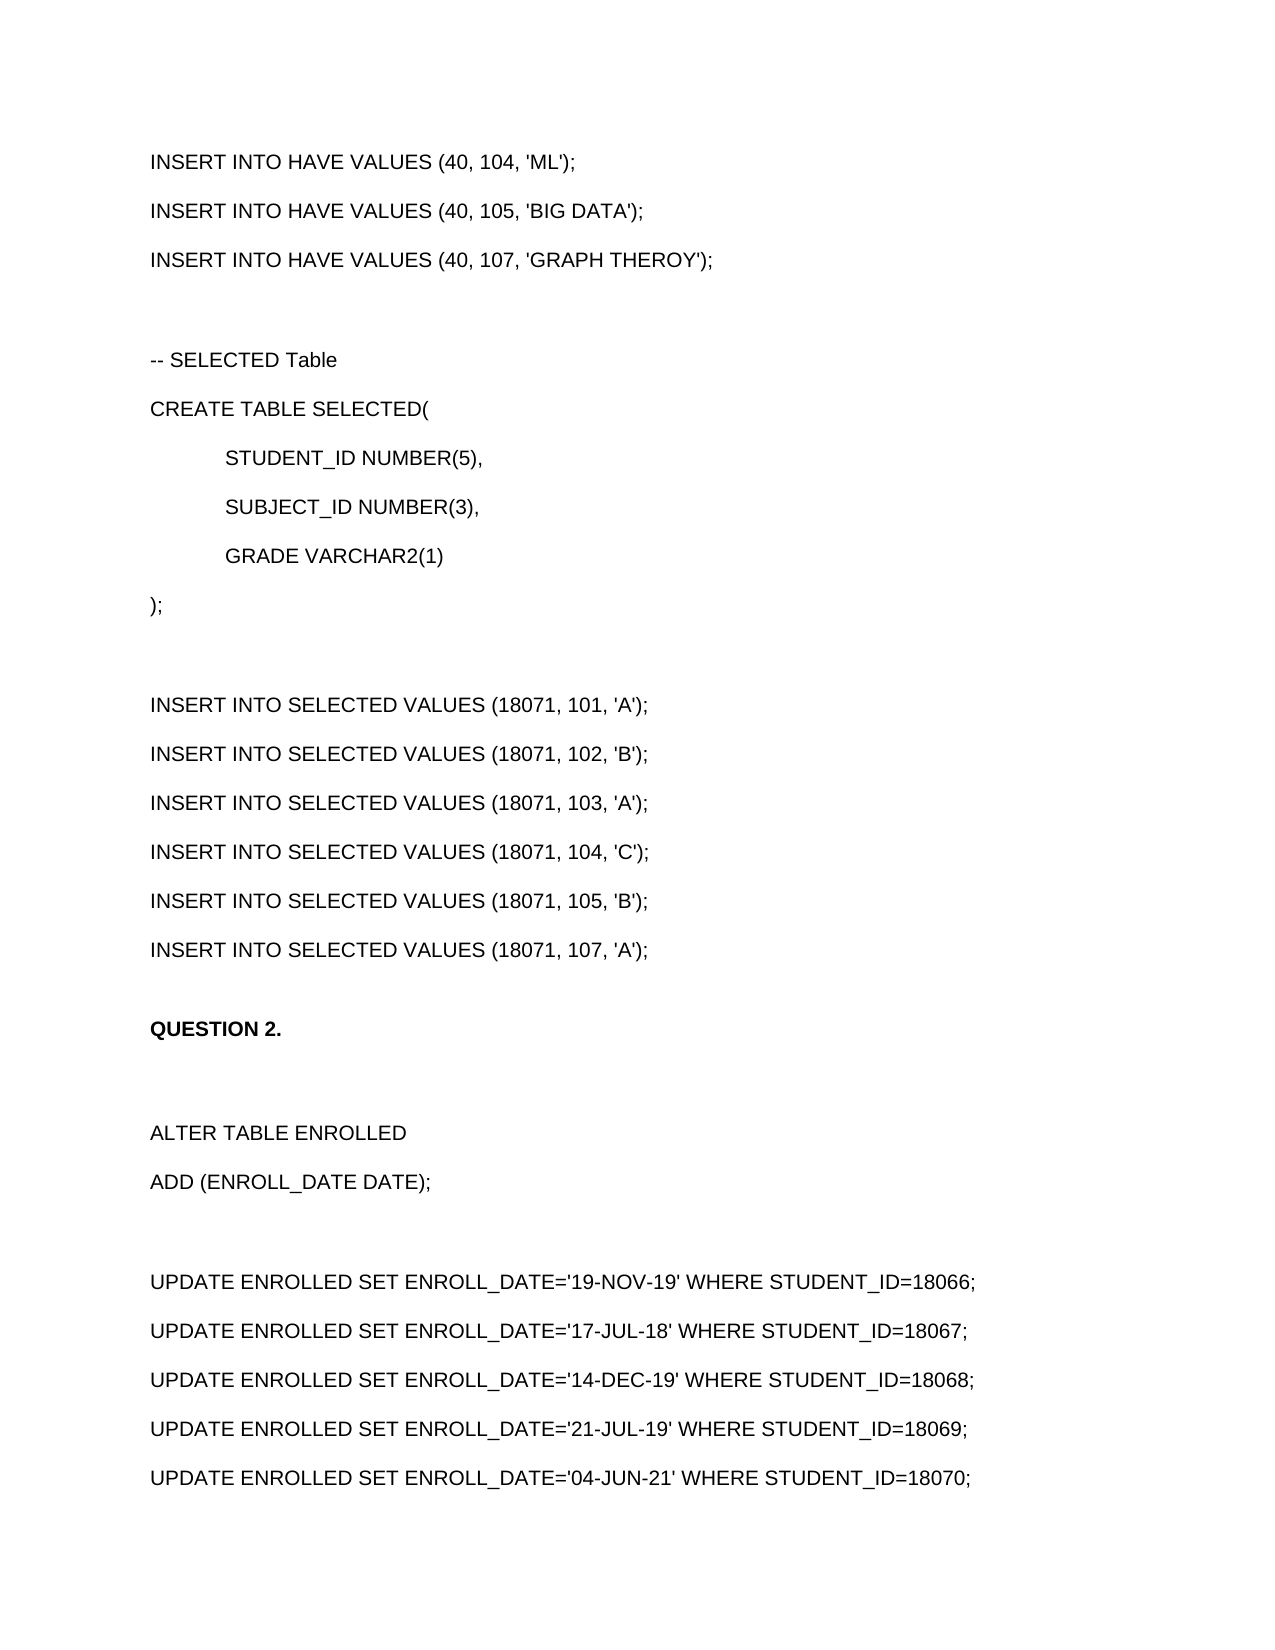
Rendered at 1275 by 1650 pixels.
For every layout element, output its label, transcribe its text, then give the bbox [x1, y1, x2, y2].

text ALTER TABLE ENROLLED [150, 1121, 1125, 1145]
text UPDATE ENROLLED SET ENROLL_DATE='17-JUL-18' WHERE STUDENT_ID=18067; [150, 1319, 1125, 1343]
text SUBJECT_ID NUMBER(3), [150, 495, 1125, 519]
text UPDATE ENROLLED SET ENROLL_DATE='14-DEC-19' WHERE STUDENT_ID=18068; [150, 1368, 1125, 1392]
text INSERT INTO SELECTED VALUES (18071, 102, 'B'); [150, 742, 1125, 766]
text INSERT INTO SELECTED VALUES (18071, 101, 'A'); [150, 693, 1125, 717]
text UPDATE ENROLLED SET ENROLL_DATE='21-JUL-19' WHERE STUDENT_ID=18069; [150, 1417, 1125, 1441]
text UPDATE ENROLLED SET ENROLL_DATE='19-NOV-19' WHERE STUDENT_ID=18066; [150, 1270, 1125, 1294]
text INSERT INTO SELECTED VALUES (18071, 107, 'A'); [150, 938, 1125, 962]
text INSERT INTO HAVE VALUES (40, 107, 'GRAPH THEROY'); [150, 248, 1125, 272]
text QUESTION 2. [150, 987, 1125, 1041]
text -- SELECTED Table [150, 348, 1125, 372]
text GRADE VARCHAR2(1) [150, 544, 1125, 568]
text INSERT INTO HAVE VALUES (40, 104, 'ML'); [150, 150, 1125, 174]
text STUDENT_ID NUMBER(5), [150, 446, 1125, 470]
text CREATE TABLE SELECTED( [150, 397, 1125, 421]
text INSERT INTO SELECTED VALUES (18071, 104, 'C'); [150, 840, 1125, 864]
text ADD (ENROLL_DATE DATE); [150, 1170, 1125, 1194]
text INSERT INTO SELECTED VALUES (18071, 103, 'A'); [150, 791, 1125, 815]
text INSERT INTO SELECTED VALUES (18071, 105, 'B'); [150, 889, 1125, 913]
text ); [150, 593, 1125, 617]
text INSERT INTO HAVE VALUES (40, 105, 'BIG DATA'); [150, 199, 1125, 223]
text UPDATE ENROLLED SET ENROLL_DATE='04-JUN-21' WHERE STUDENT_ID=18070; [150, 1466, 1125, 1490]
